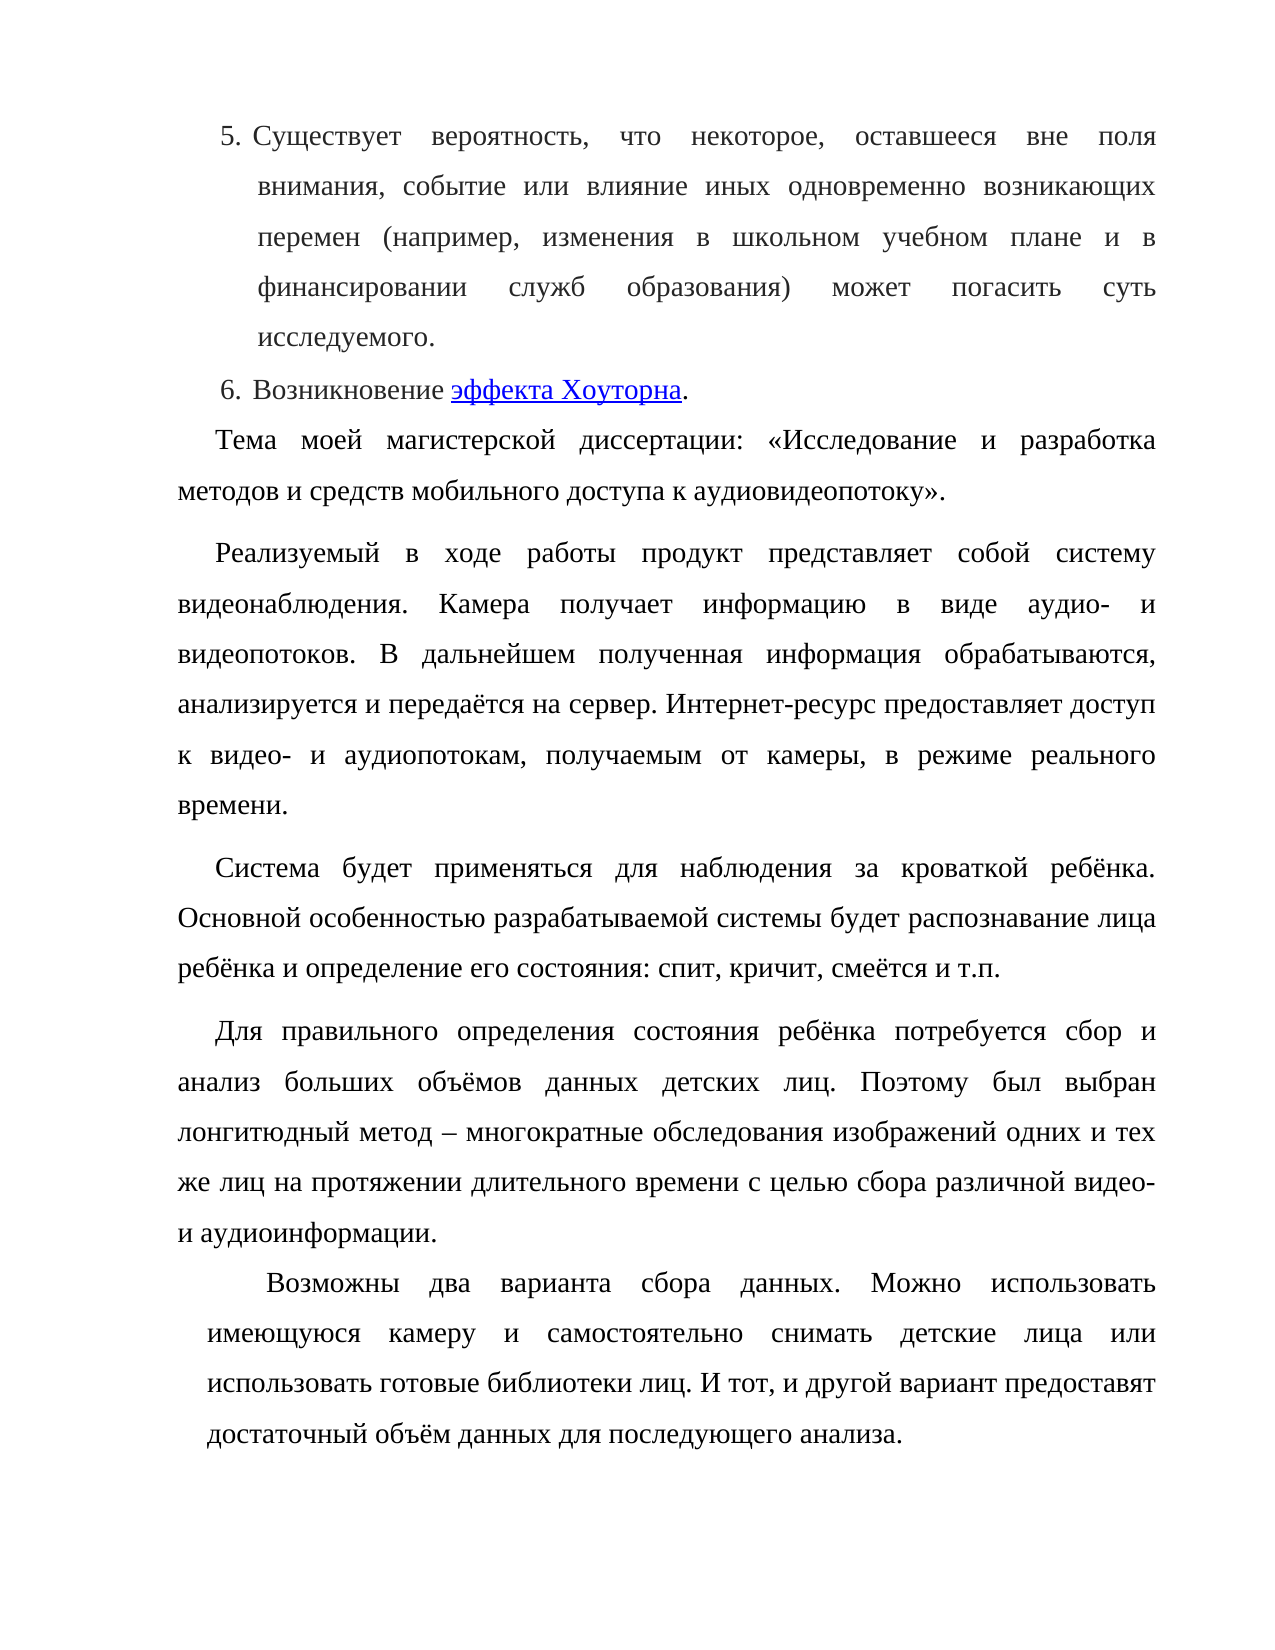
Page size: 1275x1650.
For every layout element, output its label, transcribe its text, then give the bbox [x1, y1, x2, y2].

list Существует вероятность, что некоторое, оставшееся вне поля внимания, событие или влияние иных одновременно возникающих перемен (например, изменения в школьном учебном плане и в финансировании служб образования) может погасить суть исследуемого. [220, 118, 1157, 353]
text Реализуемый в ходе работы продукт представляет собой систему видеонаблюдения. Камера получает информацию в виде аудио- и видеопотоков. В дальнейшем полученная информация обрабатываются, анализируется и передаётся на сервер. Интернет-ресурс предоставляет доступ к видео- и аудиопотокам, получаемым от камеры, в режиме реального времени. [177, 536, 1157, 821]
text Система будет применяться для наблюдения за кроваткой ребёнка. Основной особенностью разрабатываемой системы будет распознавание лица ребёнка и определение его состояния: спит, кричит, смеётся и т.п. [177, 850, 1157, 984]
list Возможны два варианта сбора данных. Можно использовать имеющуюся камеру и самостоятельно снимать детские лица или использовать готовые библиотеки лиц. И тот, и другой вариант предоставят достаточный объём данных для последующего анализа. [207, 1265, 1157, 1449]
text Для правильного определения состояния ребёнка потребуется сбор и анализ больших объёмов данных детских лиц. Поэтому был выбран лонгитюдный метод – многократные обследования изображений одних и тех же лиц на протяжении длительного времени с целью сбора различной видео- и аудиоинформации. [177, 1013, 1157, 1248]
text Тема моей магистерской диссертации: «Исследование и разработка методов и средств мобильного доступа к аудиовидеопотоку». [177, 422, 1157, 506]
list Возникновение эффекта Хоуторна. [220, 372, 1157, 406]
